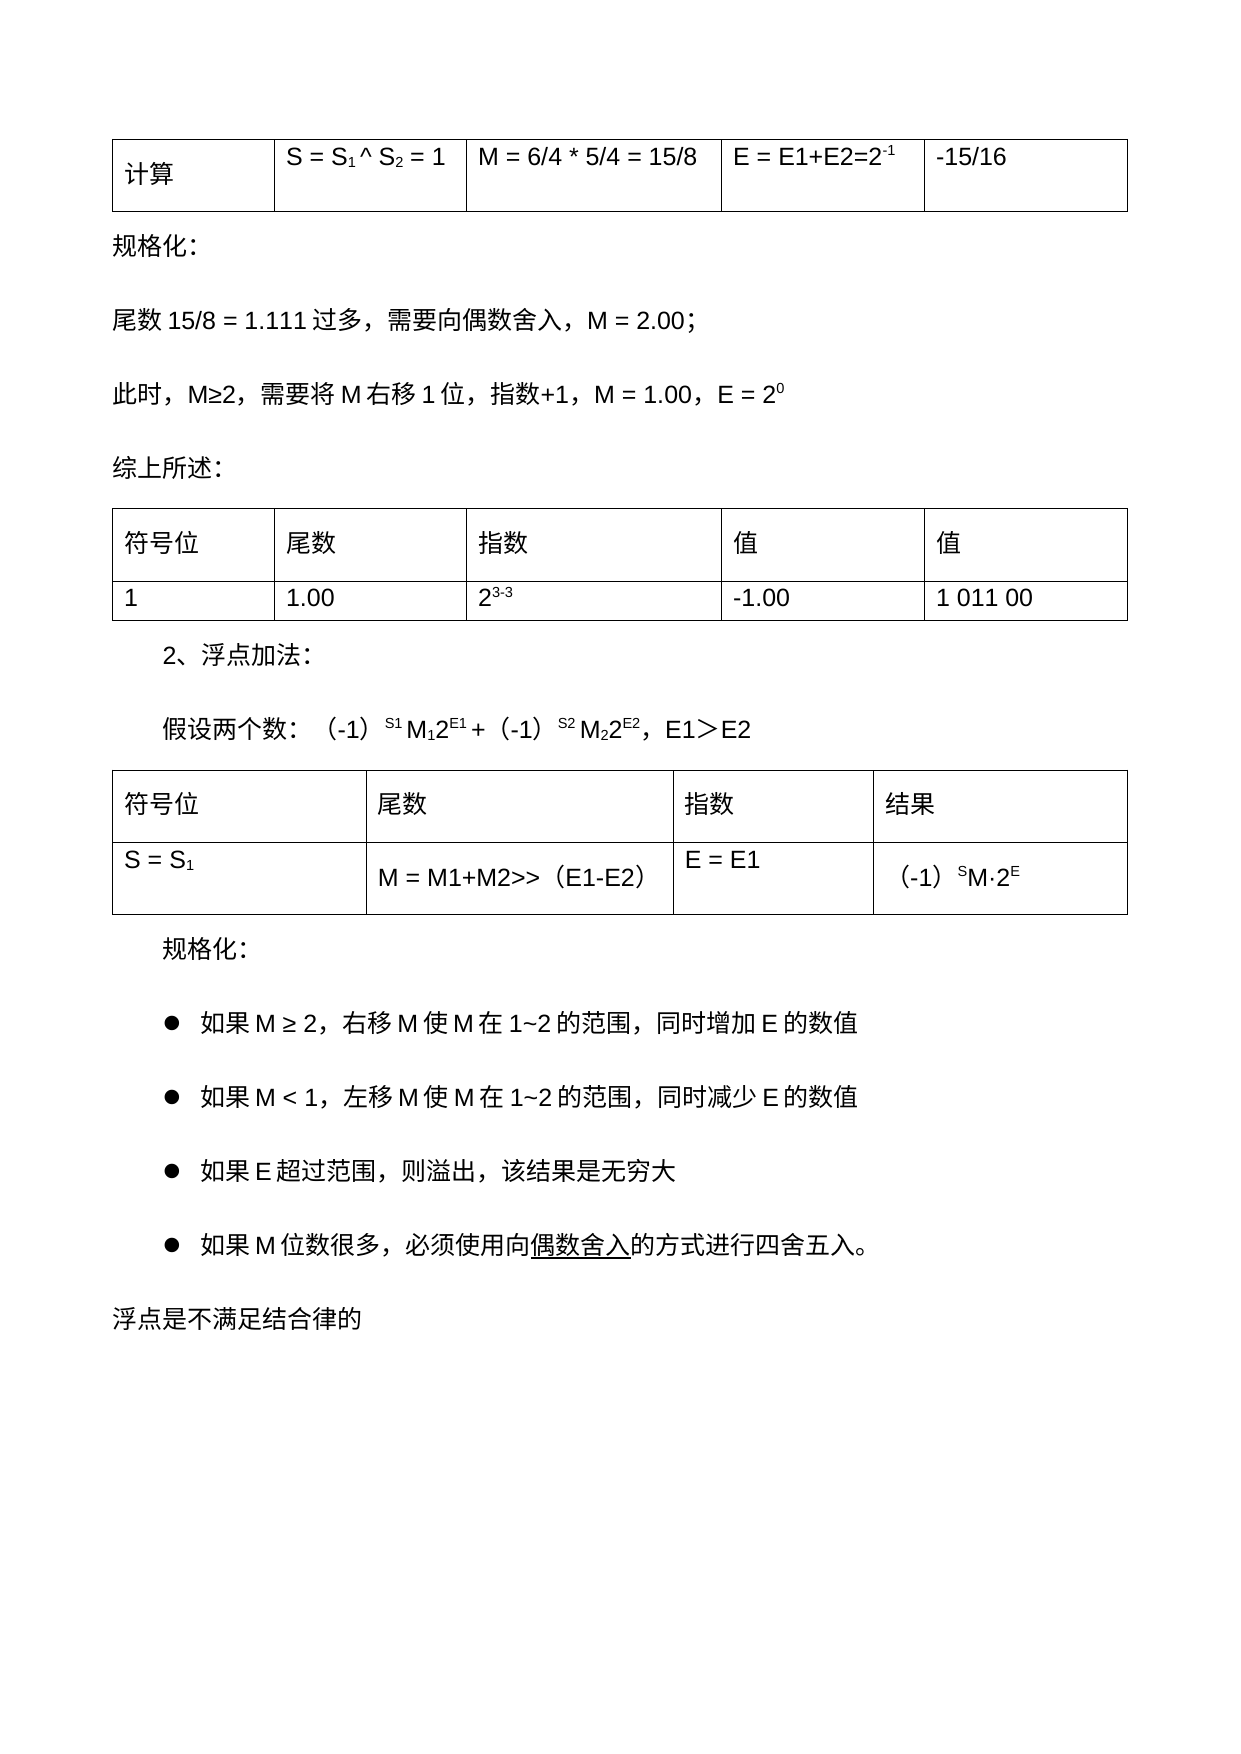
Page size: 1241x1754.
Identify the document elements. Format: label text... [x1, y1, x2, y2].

text 假设两个数：（-1）S1 M12E1 +（-1）S2 M22E2，E1＞E2 [112, 695, 1128, 760]
table_header 符号位 [113, 771, 366, 842]
table_cell 计算 [113, 140, 274, 211]
table_header 值 [925, 509, 1127, 581]
table_cell M = 6/4 * 5/4 = 15/8 [467, 140, 721, 211]
list 如果M位数很多，必须使用向偶数舍入的方式进行四舍五入。 [112, 1211, 1128, 1276]
table_cell （-1）SM·2E [874, 843, 1127, 914]
table_cell 1 [113, 582, 274, 620]
text 浮点是不满足结合律的 [112, 1285, 1128, 1350]
table_cell E = E1+E2=2-1 [722, 140, 924, 211]
text 规格化： [112, 212, 1128, 277]
table_header 尾数 [367, 771, 673, 842]
table_header 尾数 [275, 509, 466, 581]
text 尾数15/8 = 1.111过多，需要向偶数舍入，M = 2.00； [112, 286, 1128, 351]
table_cell -15/16 [925, 140, 1127, 211]
table_header 符号位 [113, 509, 274, 581]
table_header 结果 [874, 771, 1127, 842]
table_header 指数 [467, 509, 721, 581]
table_cell -1.00 [722, 582, 924, 620]
table_cell M = M1+M2>>（E1-E2） [367, 843, 673, 914]
text 此时，M≥2，需要将M右移1位，指数+1，M = 1.00，E = 20 [112, 360, 1128, 425]
text 2、浮点加法： [112, 621, 1128, 686]
table_cell E = E1 [674, 843, 873, 914]
list 如果E超过范围，则溢出，该结果是无穷大 [112, 1137, 1128, 1202]
text 综上所述： [112, 434, 1128, 499]
list 如果M ≥ 2，右移M使M在1~2的范围，同时增加E的数值 [112, 989, 1128, 1054]
table_cell 1 011 00 [925, 582, 1127, 620]
table_cell 23-3 [467, 582, 721, 620]
list 如果M < 1，左移M使M在1~2的范围，同时减少E的数值 [112, 1063, 1128, 1128]
table_cell 1.00 [275, 582, 466, 620]
table_header 值 [722, 509, 924, 581]
text 规格化： [112, 915, 1128, 980]
table_header 指数 [674, 771, 873, 842]
table_cell S = S1 ^ S2 = 1 [275, 140, 466, 211]
table_cell S = S1 [113, 843, 366, 914]
